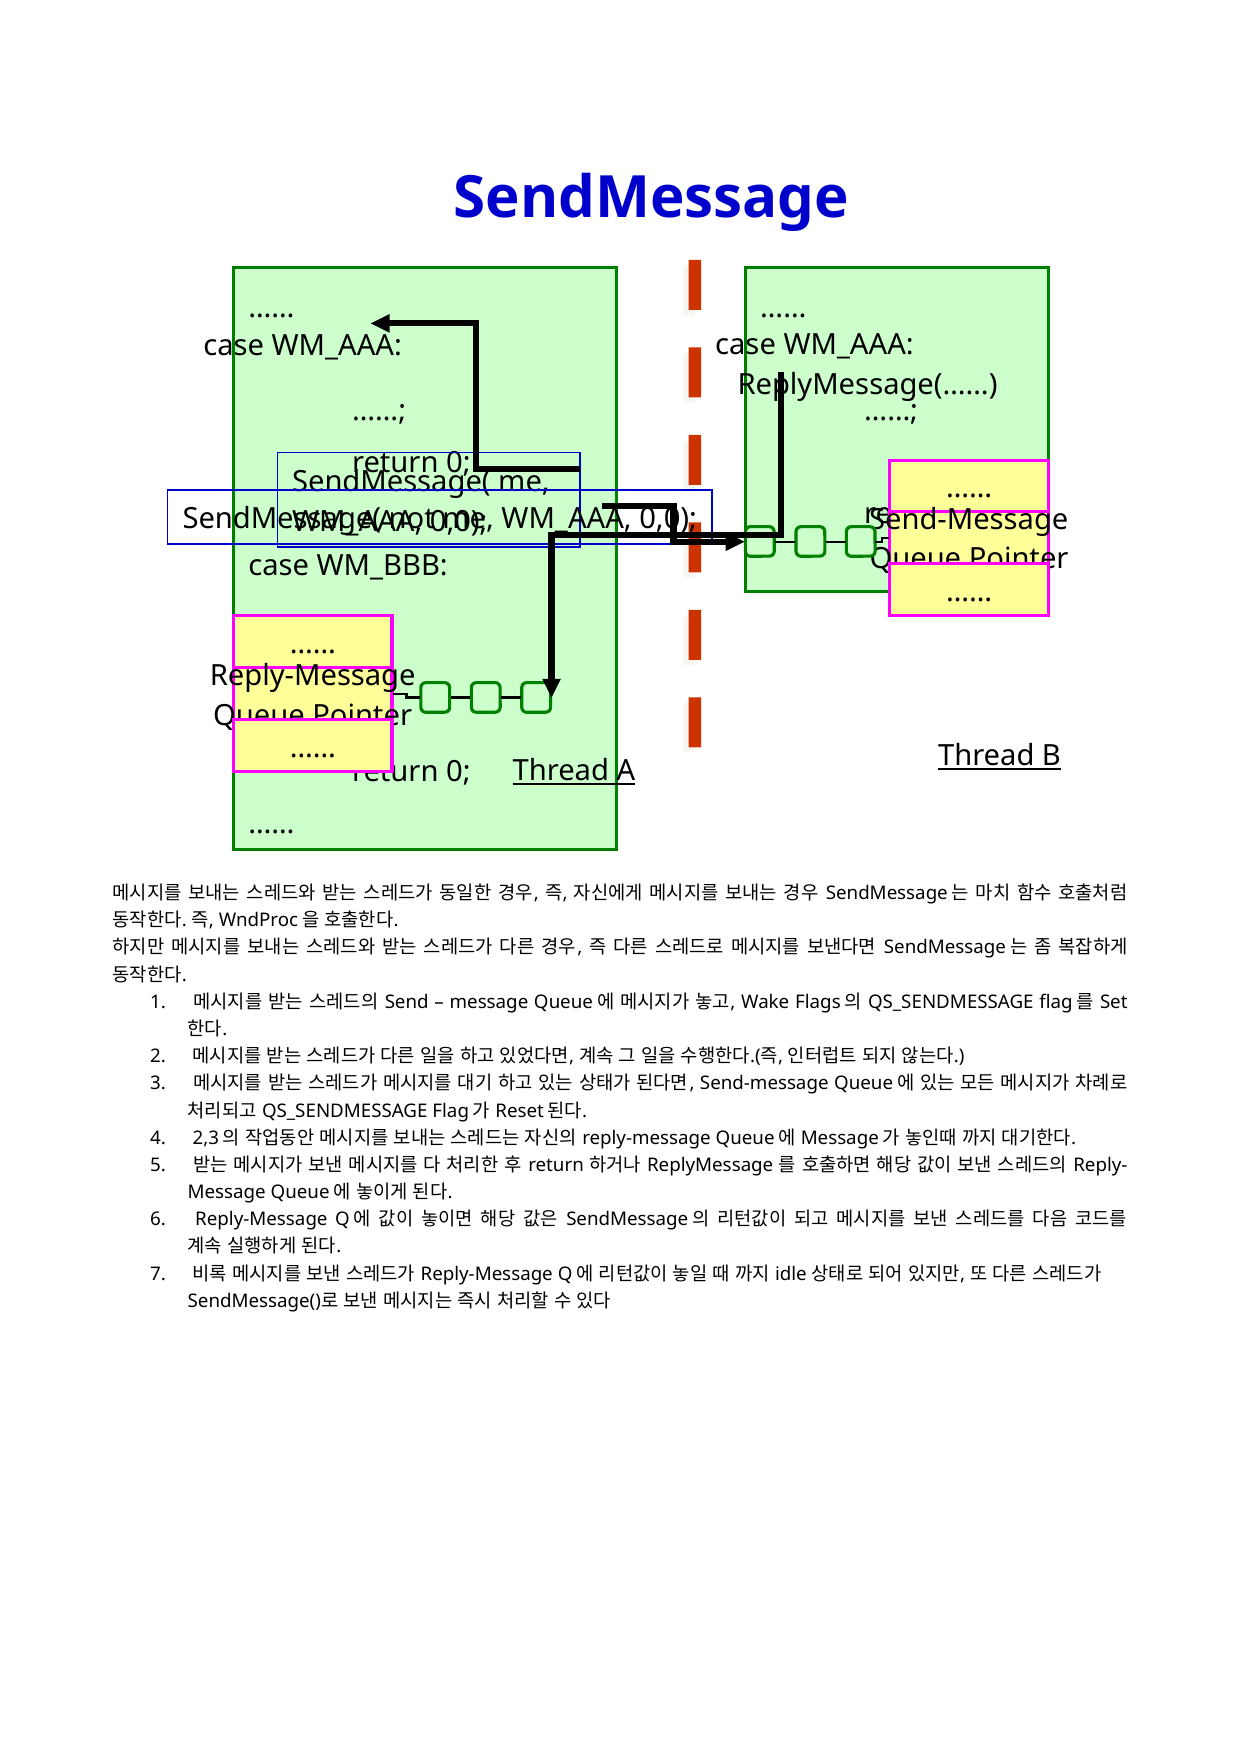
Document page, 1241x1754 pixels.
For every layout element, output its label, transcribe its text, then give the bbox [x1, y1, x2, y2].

list 메시지를 받는 스레드의 Send – message Queue에 메시지가 놓고, Wake Flags의 QS_SENDMESSAGE flag를 Set한다. [150, 986, 1128, 1041]
text 메시지를 보내는 스레드와 받는 스레드가 동일한 경우, 즉, 자신에게 메시지를 보내는 경우 SendMessage는 마치 함수 호출처럼 동작한다. 즉, WndProc을 호출한다. [112, 878, 1128, 932]
list 2,3의 작업동안 메시지를 보내는 스레드는 자신의 reply-message Queue에 Message가 놓인때 까지 대기한다. [150, 1122, 1128, 1149]
list Reply-Message Q에 값이 놓이면 해당 값은 SendMessage의 리턴값이 되고 메시지를 보낸 스레드를 다음 코드를 계속 실행하게 된다. [150, 1204, 1128, 1258]
list 받는 메시지가 보낸 메시지를 다 처리한 후 return 하거나 ReplyMessage 를 호출하면 해당 값이 보낸 스레드의 Reply-Message Queue에 놓이게 된다. [150, 1149, 1128, 1204]
text 하지만 메시지를 보내는 스레드와 받는 스레드가 다른 경우, 즉 다른 스레드로 메시지를 보낸다면 SendMessage는 좀 복잡하게 동작한다. [112, 932, 1128, 986]
list 비록 메시지를 보낸 스레드가 Reply-Message Q에 리턴값이 놓일 때 까지 idle 상태로 되어 있지만, 또 다른 스레드가 SendMessage()로 보낸 메시지는 즉시 처리할 수 있다 [150, 1258, 1128, 1313]
list 메시지를 받는 스레드가 다른 일을 하고 있었다면, 계속 그 일을 수행한다.(즉, 인터럽트 되지 않는다.) [150, 1041, 1128, 1068]
list 메시지를 받는 스레드가 메시지를 대기 하고 있는 상태가 된다면, Send-message Queue에 있는 모든 메시지가 차례로 처리되고 QS_SENDMESSAGE Flag가 Reset된다. [150, 1068, 1128, 1122]
